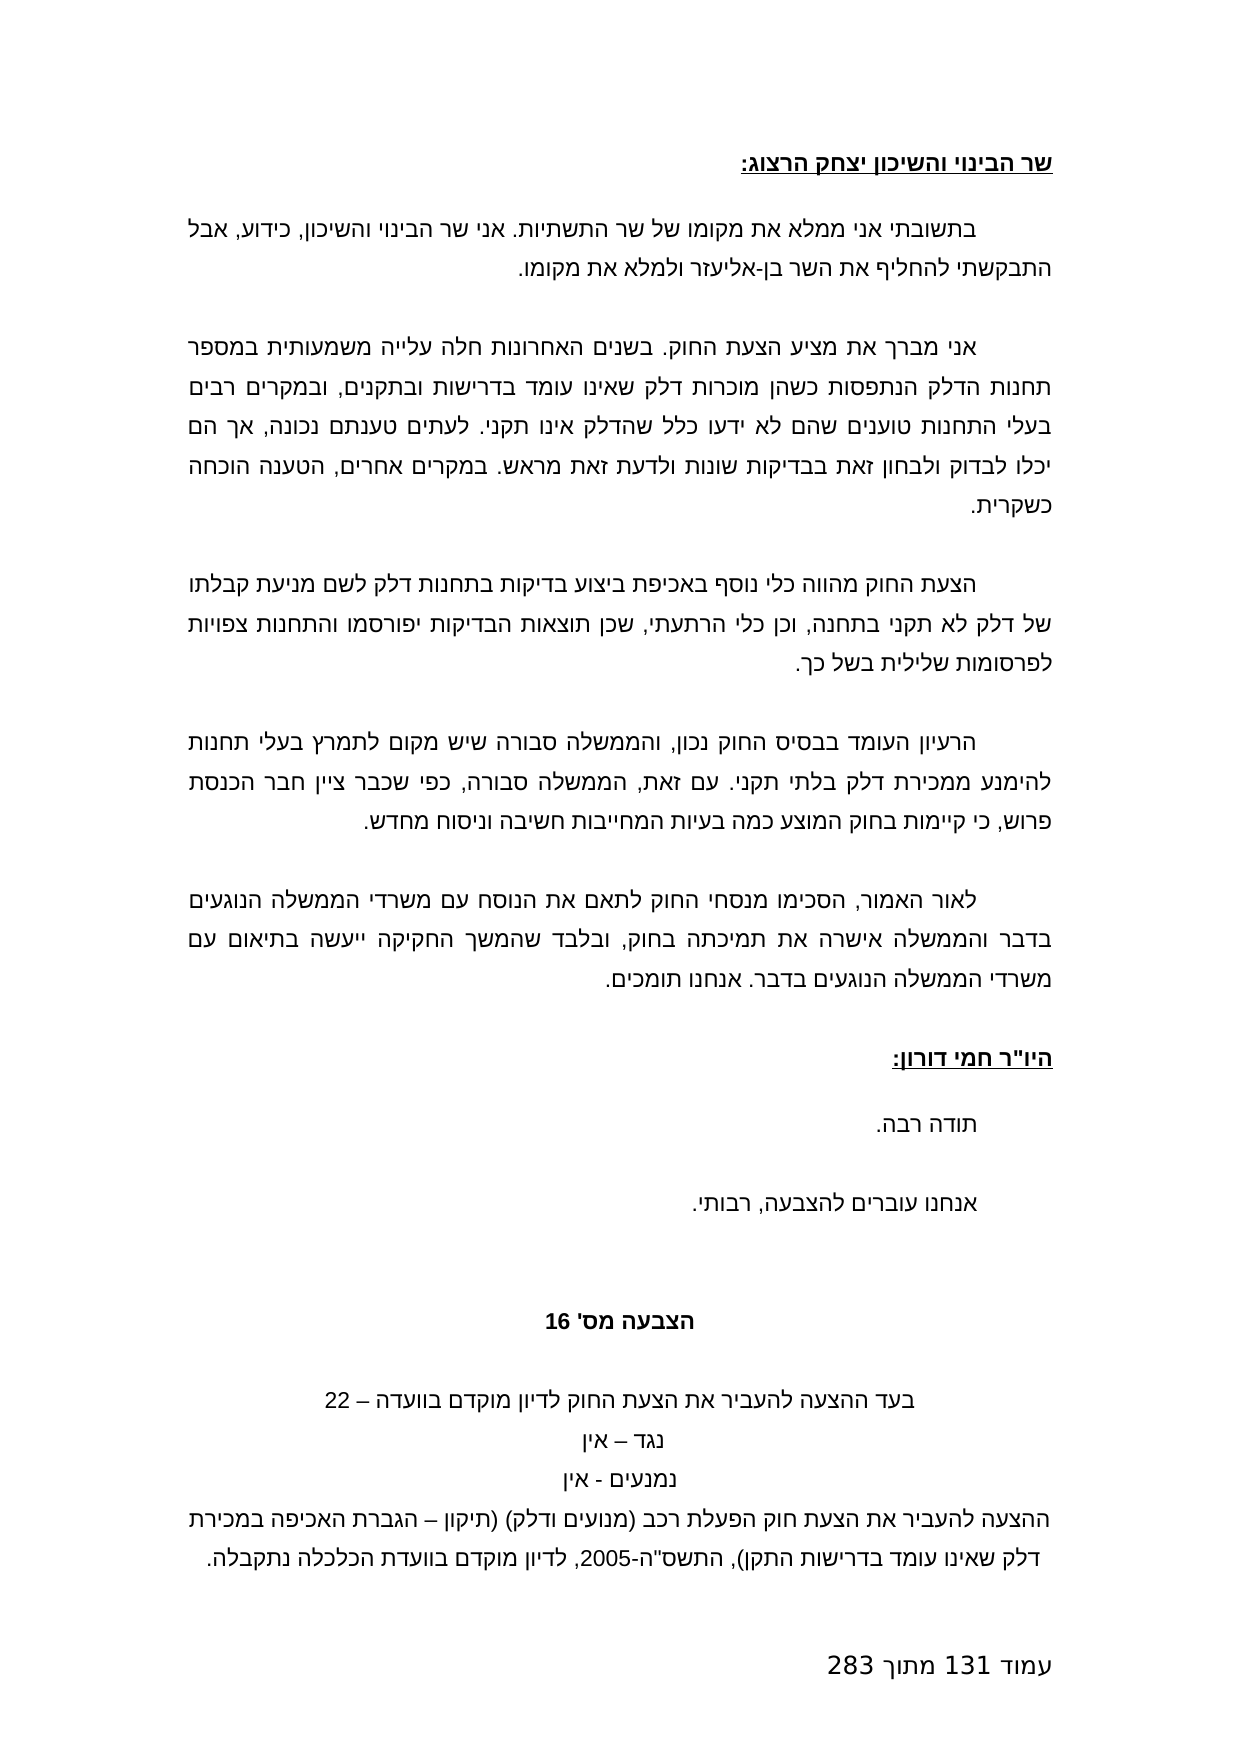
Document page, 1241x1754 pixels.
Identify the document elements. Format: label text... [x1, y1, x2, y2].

text תודה רבה. [187, 1111, 1053, 1137]
text הצעת החוק מהווה כלי נוסף באכיפת ביצוע בדיקות בתחנות דלק לשם מניעת קבלתו של דלק לא תקני בתחנה, וכן כלי הרתעתי, שכן תוצאות הבדיקות יפורסמו והתחנות צפויות לפרסומות שלילית בשל כך. [187, 571, 1053, 676]
text הרעיון העומד בבסיס החוק נכון, והממשלה סבורה שיש מקום לתמרץ בעלי תחנות להימנע ממכירת דלק בלתי תקני. עם זאת, הממשלה סבורה, כפי שכבר ציין חבר הכנסת פרוש, כי קיימות בחוק המוצע כמה בעיות המחייבות חשיבה וניסוח מחדש. [187, 729, 1053, 834]
text הצבעה מס' 16 [187, 1308, 1053, 1334]
text בעד ההצעה להעביר את הצעת החוק לדיון מוקדם בוועדה – 22 [187, 1387, 1053, 1413]
text היו"ר חמי דורון: [187, 1045, 1053, 1071]
text שר הבינוי והשיכון יצחק הרצוג: [187, 150, 1053, 176]
text לאור האמור, הסכימו מנסחי החוק לתאם את הנוסח עם משרדי הממשלה הנוגעים בדבר והממשלה אישרה את תמיכתה בחוק, ובלבד שהמשך החקיקה ייעשה בתיאום עם משרדי הממשלה הנוגעים בדבר. אנחנו תומכים. [187, 887, 1053, 992]
text נגד – אין [187, 1427, 1053, 1453]
text דלק שאינו עומד בדרישות התקן), התשס"ה-2005, לדיון מוקדם בוועדת הכלכלה נתקבלה. [187, 1545, 1053, 1571]
text נמנעים - אין [187, 1466, 1053, 1492]
text בתשובתי אני ממלא את מקומו של שר התשתיות. אני שר הבינוי והשיכון, כידוע, אבל התבקשתי להחליף את השר בן-אליעזר ולמלא את מקומו. [187, 216, 1053, 282]
text אני מברך את מציע הצעת החוק. בשנים האחרונות חלה עלייה משמעותית במספר תחנות הדלק הנתפסות כשהן מוכרות דלק שאינו עומד בדרישות ובתקנים, ובמקרים רבים בעלי התחנות טוענים שהם לא ידעו כלל שהדלק אינו תקני. לעתים טענתם נכונה, אך הם יכלו לבדוק ולבחון זאת בבדיקות שונות ולדעת זאת מראש. במקרים אחרים, הטענה הוכחה כשקרית. [187, 334, 1053, 518]
text ההצעה להעביר את הצעת חוק הפעלת רכב (מנועים ודלק) (תיקון – הגברת האכיפה במכירת [187, 1506, 1053, 1532]
text אנחנו עוברים להצבעה, רבותי. [187, 1190, 1053, 1216]
